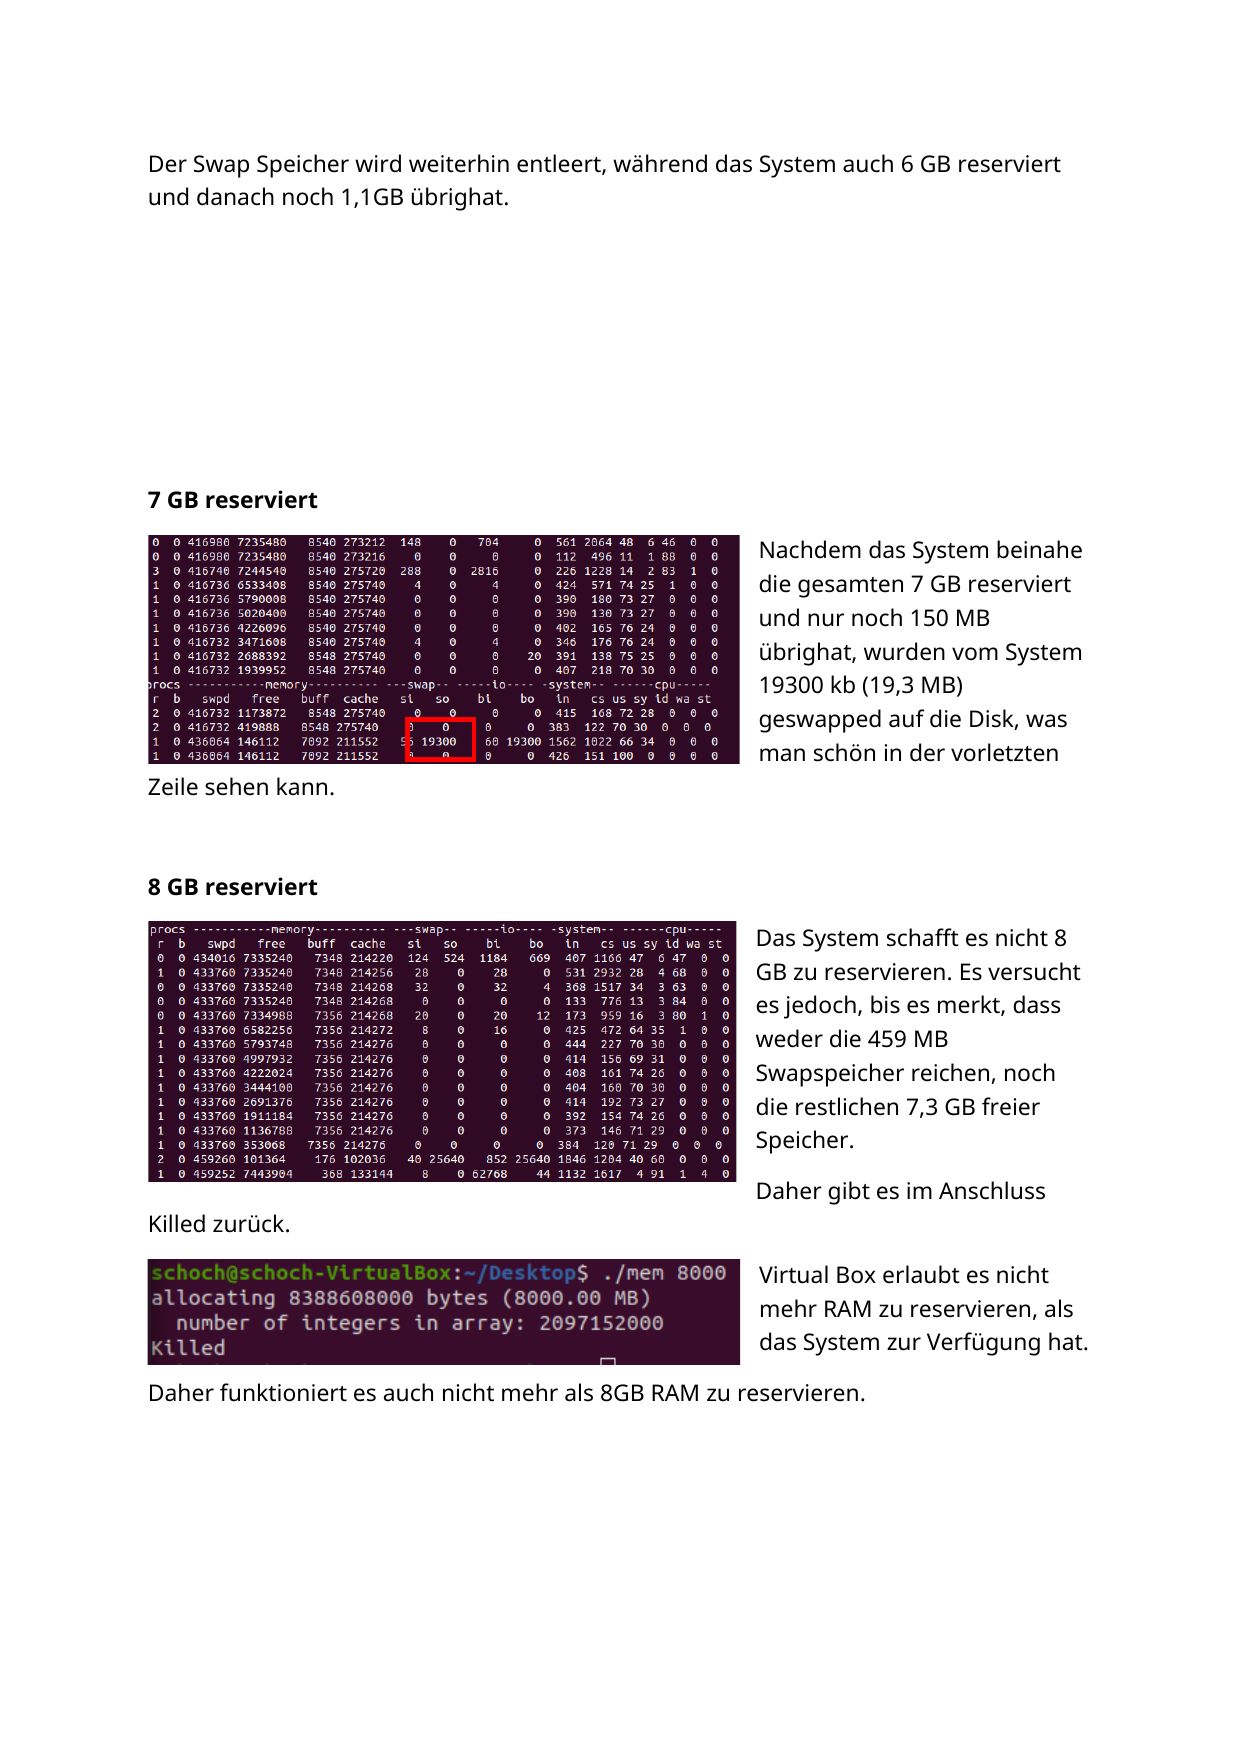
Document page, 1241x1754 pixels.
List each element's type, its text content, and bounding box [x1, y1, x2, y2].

text Daher funktioniert es auch nicht mehr als 8GB RAM zu reservieren. [148, 1377, 1093, 1408]
picture [148, 535, 740, 764]
picture [147, 1259, 741, 1365]
text 7 GB reserviert [148, 484, 1093, 515]
text 8 GB reserviert [148, 871, 1093, 903]
picture [148, 921, 737, 1182]
text Das System schafft es nicht 8 GB zu reservieren. Es versucht es jedoch, bis es merkt, dass weder die 459 MB Swapspeicher reichen, noch die restlichen 7,3 GB freier Speicher. [737, 922, 1093, 1156]
text Der Swap Speicher wird weiterhin entleert, während das System auch 6 GB reserviert und danach noch 1,1GB übrighat. [148, 148, 1093, 213]
text Daher gibt es im Anschluss Killed zurück. [148, 1175, 1093, 1240]
text Virtual Box erlaubt es nicht mehr RAM zu reservieren, als das System zur Verfügung hat. [741, 1259, 1093, 1358]
